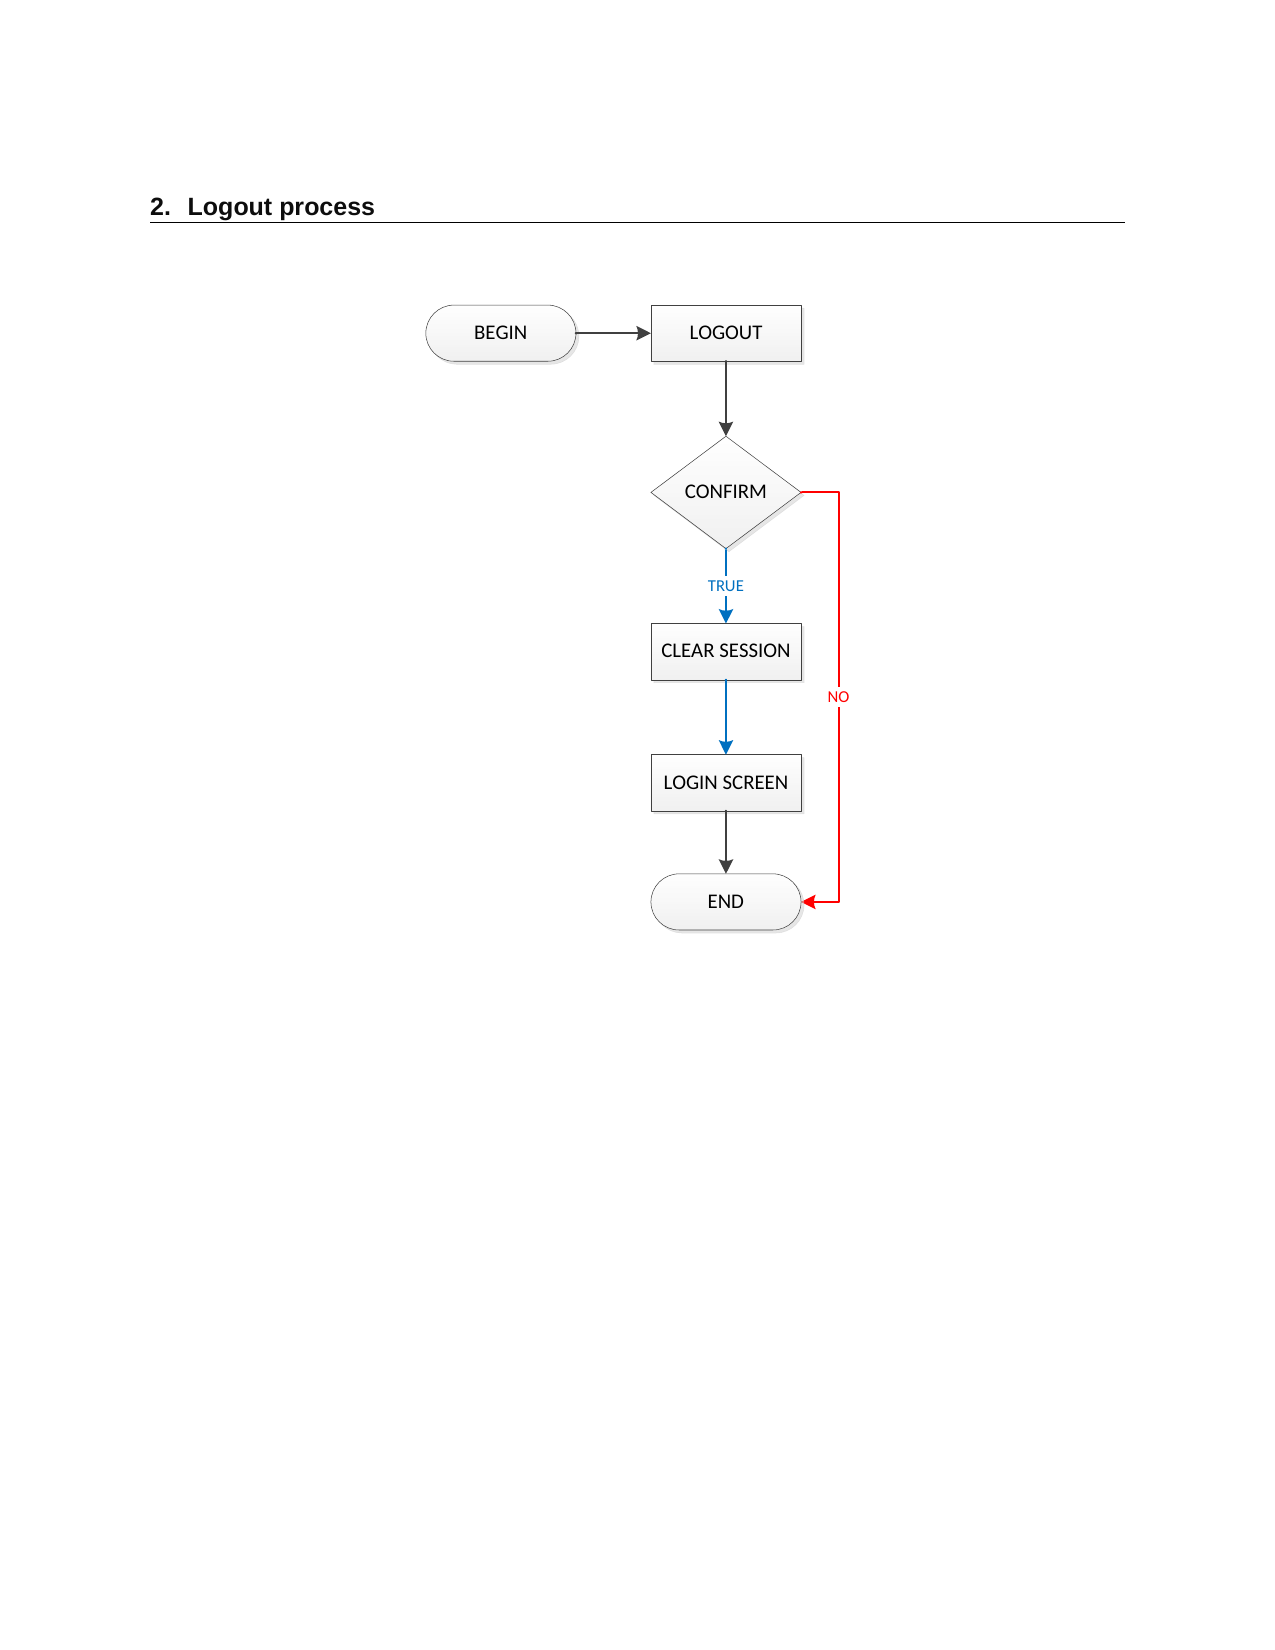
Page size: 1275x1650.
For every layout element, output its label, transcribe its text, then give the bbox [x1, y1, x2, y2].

subtitle Logout process [150, 192, 1125, 222]
